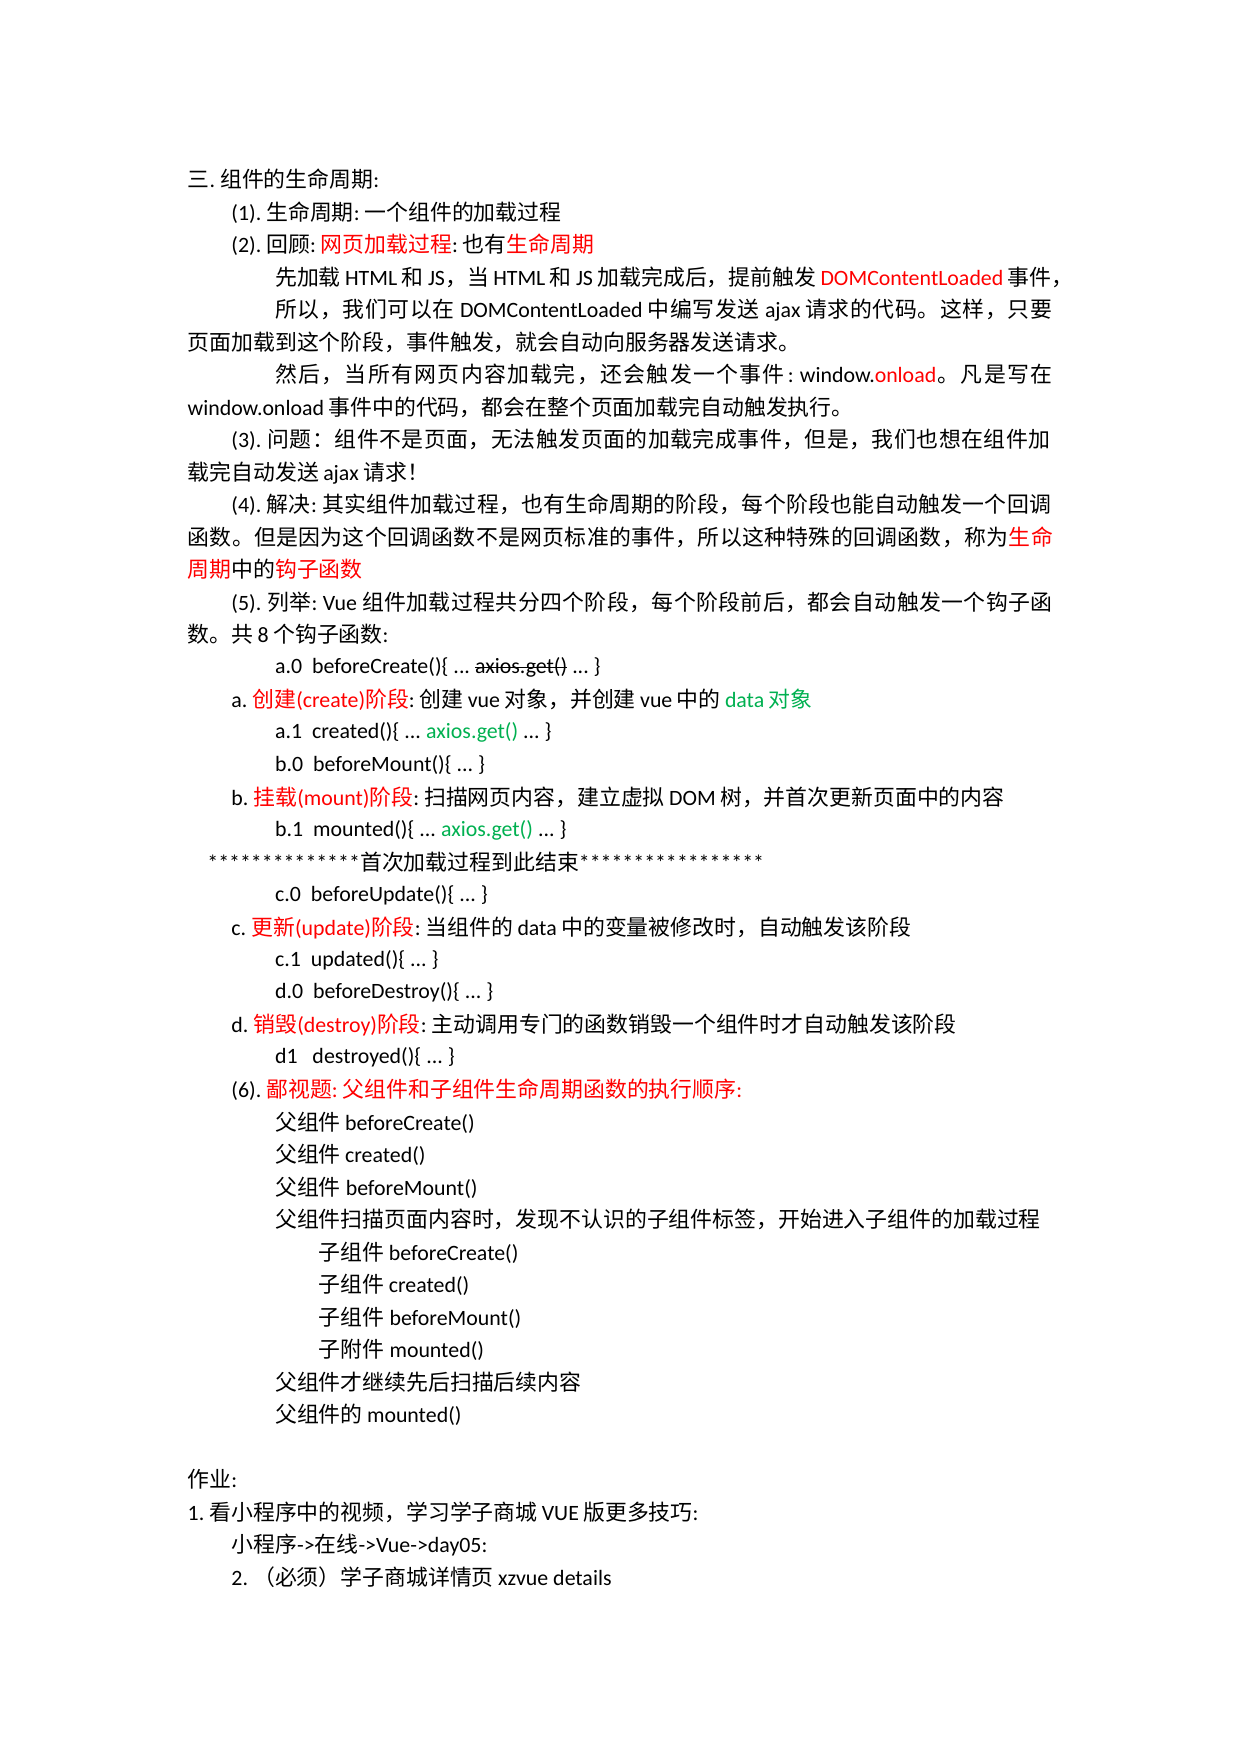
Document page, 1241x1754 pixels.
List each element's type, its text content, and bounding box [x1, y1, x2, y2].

text 作业: [187, 1462, 1053, 1494]
text a.0 beforeCreate(){ ... axios.get() ... } [187, 649, 1053, 682]
text 父组件created() [187, 1137, 1053, 1169]
text 父组件的mounted() [187, 1397, 1053, 1429]
text 子附件 mounted() [187, 1332, 1053, 1364]
text 父组件才继续先后扫描后续内容 [187, 1364, 1053, 1397]
text 所以，我们可以在DOMContentLoaded中编写发送ajax请求的代码。这样，只要页面加载到这个阶段，事件触发，就会自动向服务器发送请求。 [187, 292, 1053, 357]
text 先加载HTML和JS，当HTML和JS加载完成后，提前触发DOMContentLoaded事件， [187, 259, 1053, 292]
text (5). 列举: Vue组件加载过程共分四个阶段，每个阶段前后，都会自动触发一个钩子函数。共8个钩子函数: [187, 584, 1053, 649]
text a.1 created(){ ... axios.get() ... } [187, 714, 1053, 747]
text (1). 生命周期: 一个组件的加载过程 [187, 194, 1053, 227]
text (3). 问题：组件不是页面，无法触发页面的加载完成事件，但是，我们也想在组件加载完自动发送ajax请求！ [187, 422, 1053, 487]
text 子组件beforeCreate() [187, 1234, 1053, 1267]
text 三. 组件的生命周期: [187, 162, 1053, 194]
text (6). 鄙视题: 父组件和子组件生命周期函数的执行顺序: [187, 1072, 1053, 1104]
text (4). 解决: 其实组件加载过程，也有生命周期的阶段，每个阶段也能自动触发一个回调函数。但是因为这个回调函数不是网页标准的事件，所以这种特殊的回调函数，称为生命周期中的钩子函数 [187, 487, 1053, 584]
text b. 挂载(mount)阶段: 扫描网页内容，建立虚拟DOM树，并首次更新页面中的内容 [187, 779, 1053, 812]
text (2). 回顾: 网页加载过程: 也有生命周期 [187, 227, 1053, 259]
text **************首次加载过程到此结束***************** c.0 beforeUpdate(){ ... } [187, 844, 1053, 909]
text d1 destroyed(){ ... } [187, 1039, 1053, 1072]
text b.0 beforeMount(){ ... } [187, 747, 1053, 779]
text 1. 看小程序中的视频，学习学子商城VUE版更多技巧: [187, 1494, 1053, 1527]
text 父组件 beforeMount() [187, 1169, 1053, 1202]
text c. 更新(update)阶段: 当组件的data中的变量被修改时，自动触发该阶段 [187, 909, 1053, 942]
text 2. （必须）学子商城详情页xzvue details [187, 1559, 1053, 1592]
text b.1 mounted(){ ... axios.get() ... } [187, 812, 1053, 844]
text 小程序->在线->Vue->day05: [187, 1527, 1053, 1559]
text c.1 updated(){ ... } [187, 942, 1053, 974]
text 父组件扫描页面内容时，发现不认识的子组件标签，开始进入子组件的加载过程 [187, 1202, 1053, 1234]
text 然后，当所有网页内容加载完，还会触发一个事件: window.onload。凡是写在window.onload事件中的代码，都会在整个页面加载完自动触发执行。 [187, 357, 1053, 422]
text 子组件created() [187, 1267, 1053, 1299]
text 子组件 beforeMount() [187, 1299, 1053, 1332]
text d.0 beforeDestroy(){ ... } [187, 974, 1053, 1007]
text 父组件beforeCreate() [187, 1104, 1053, 1137]
text d. 销毁(destroy)阶段: 主动调用专门的函数销毁一个组件时才自动触发该阶段 [187, 1007, 1053, 1039]
text a. 创建(create)阶段: 创建vue对象，并创建vue中的data对象 [187, 682, 1053, 714]
